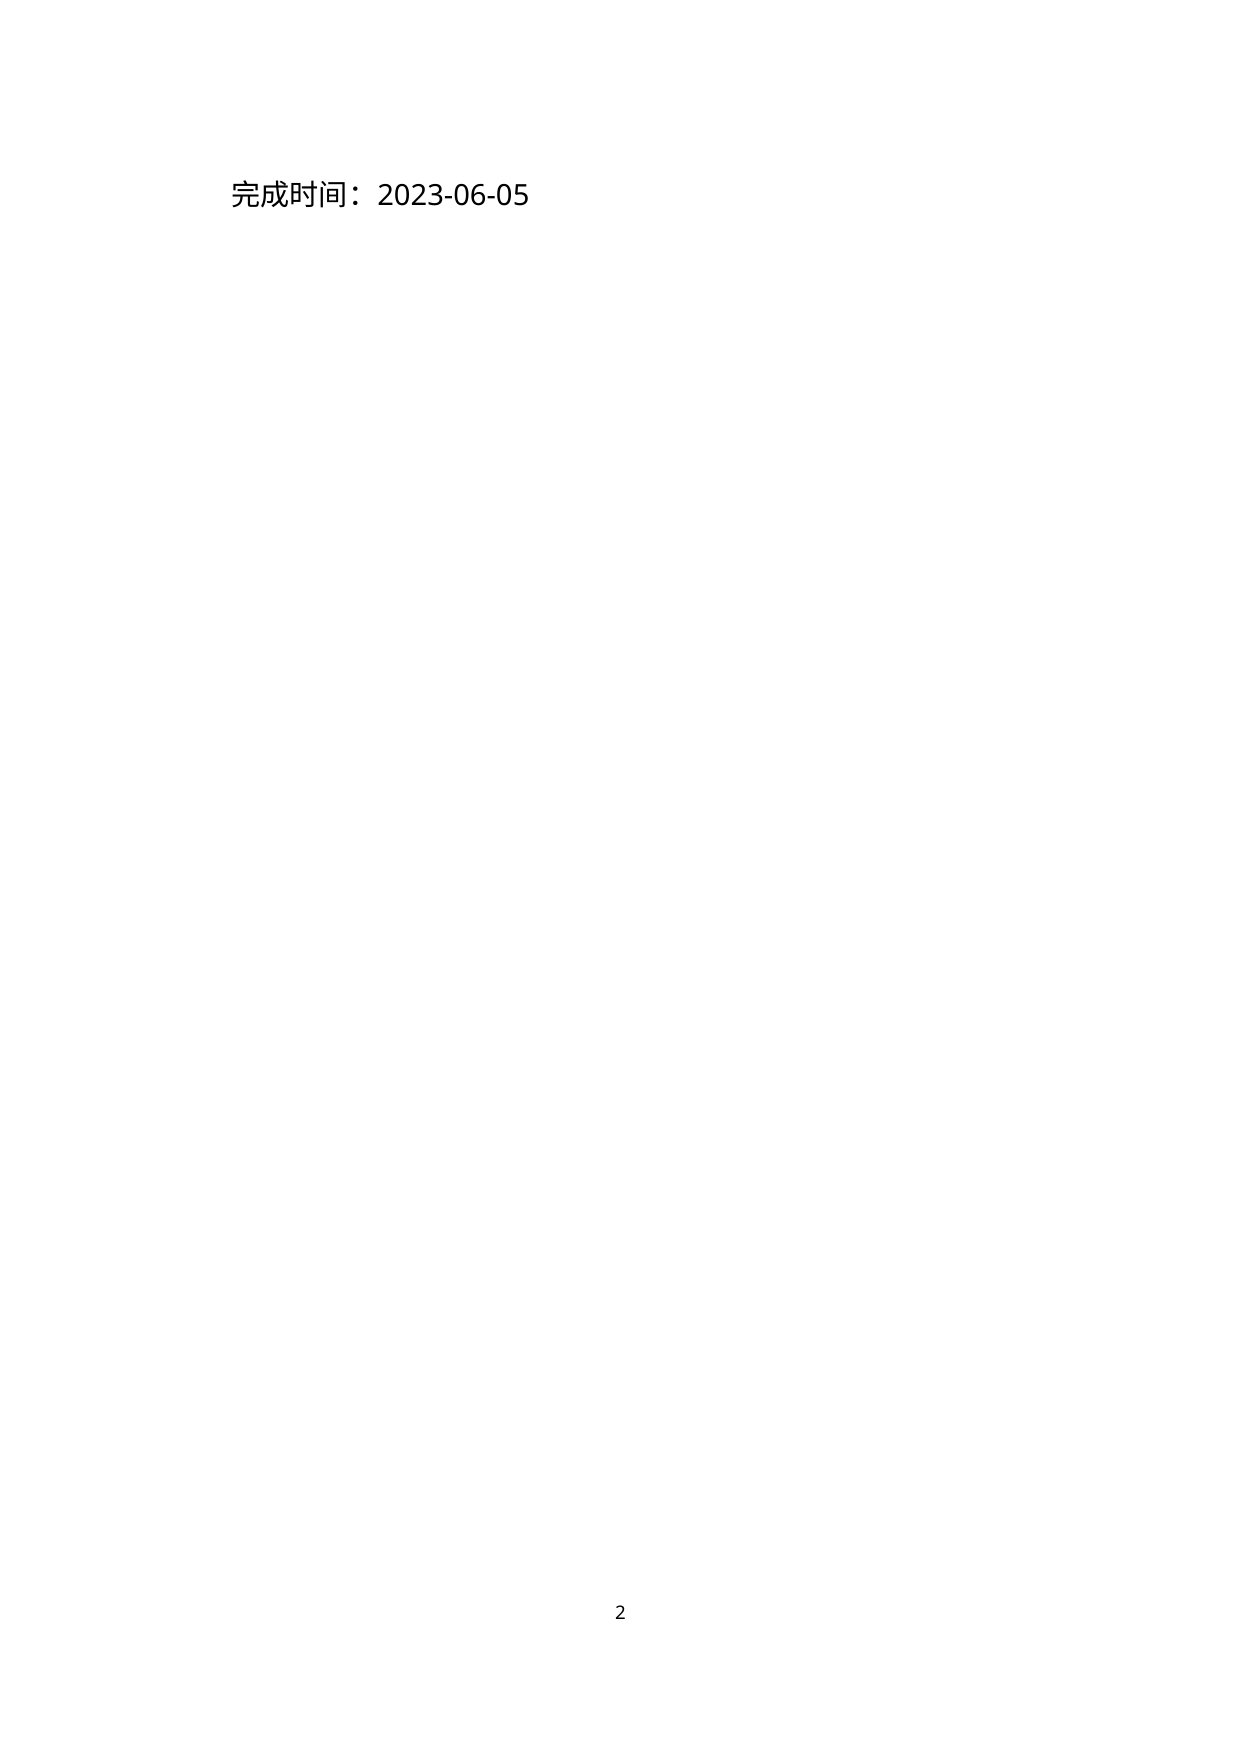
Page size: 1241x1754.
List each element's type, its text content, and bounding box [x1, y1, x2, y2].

text 完成时间：2023-06-05 [231, 160, 1053, 225]
